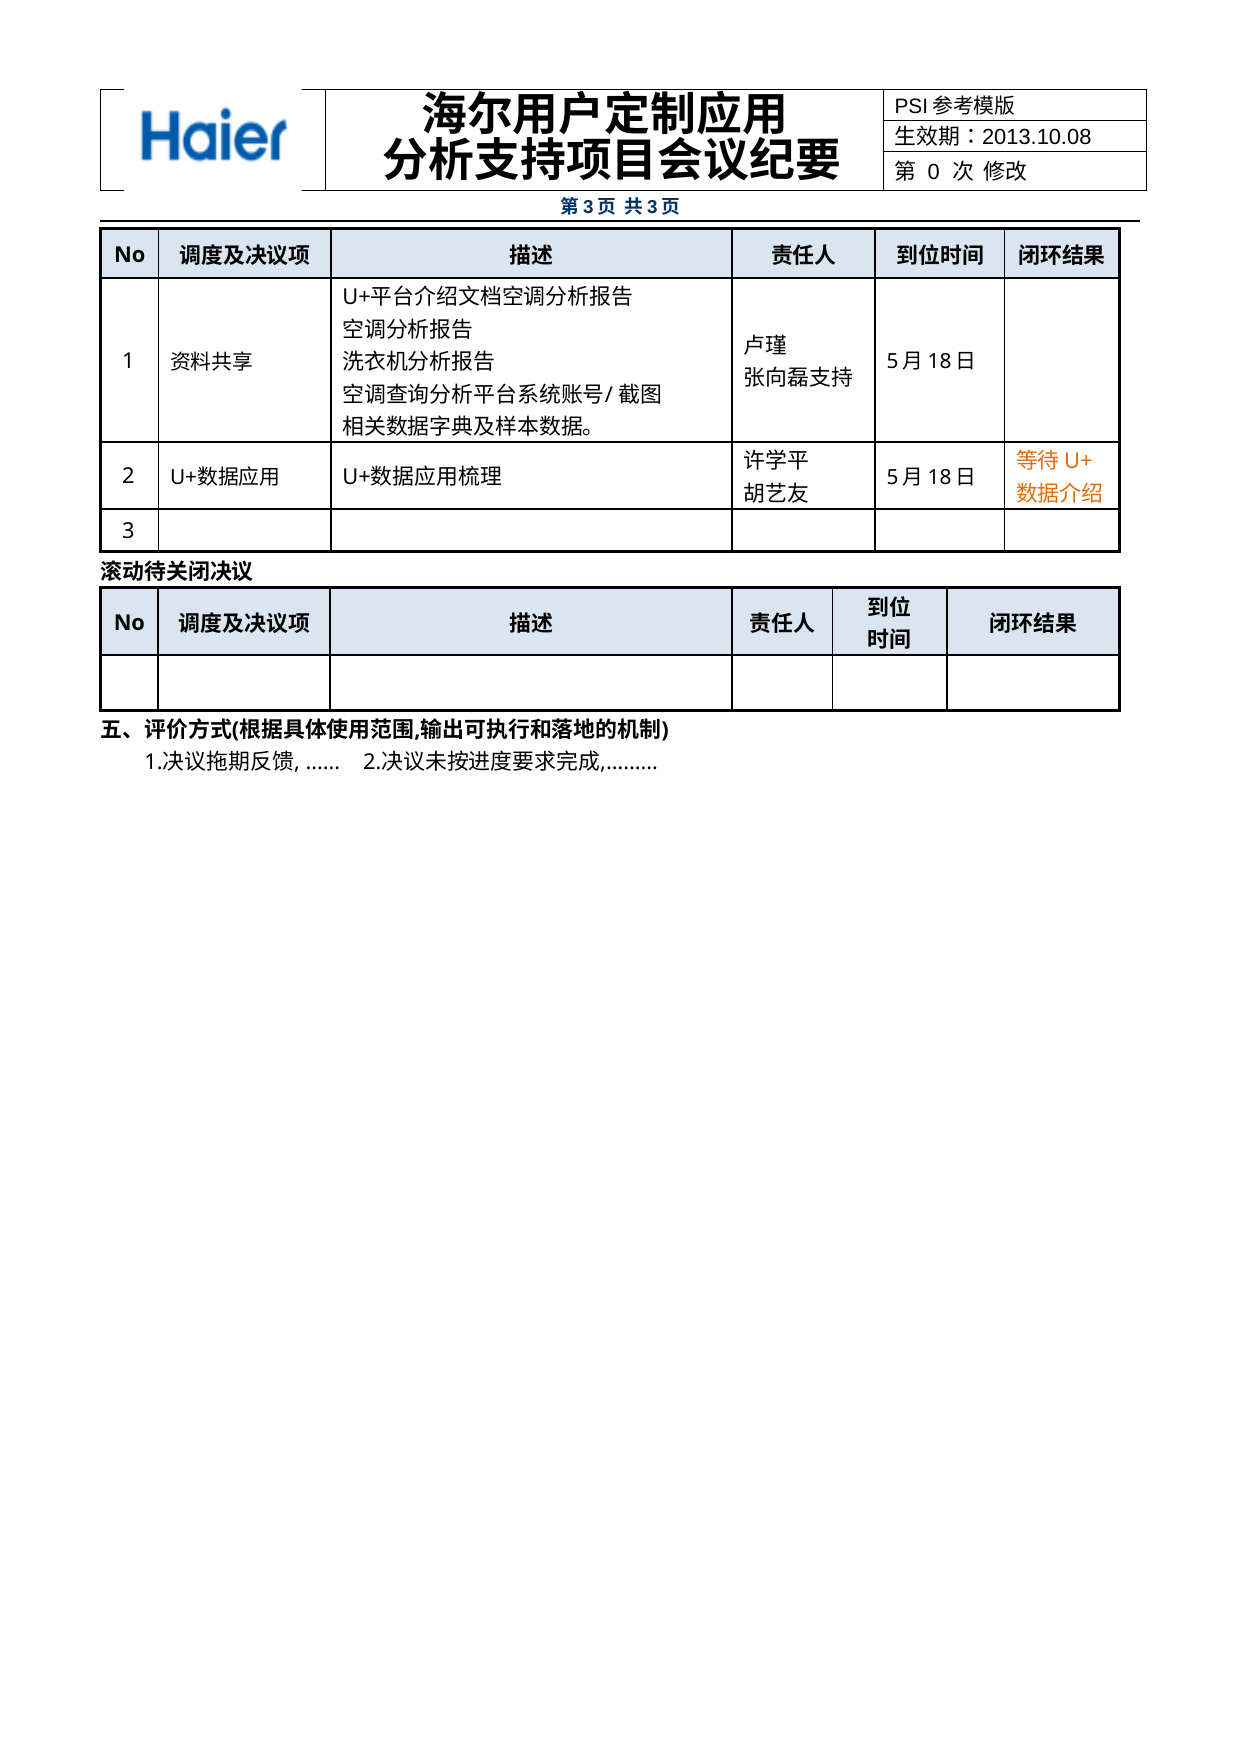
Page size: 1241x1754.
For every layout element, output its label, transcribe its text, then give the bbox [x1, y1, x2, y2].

table_cell [948, 656, 1118, 708]
table_header 调度及决议项 [159, 589, 329, 654]
table_header 描述 [332, 230, 731, 277]
table_cell [833, 656, 946, 708]
table_header 到位 时间 [833, 589, 946, 654]
table_header 闭环结果 [1005, 230, 1118, 277]
picture [124, 89, 302, 191]
table_cell [102, 279, 158, 441]
table_cell [102, 510, 158, 550]
table_cell [733, 510, 874, 550]
table_cell U+数据应用 [159, 443, 330, 508]
table_header No [102, 589, 157, 654]
table_cell 5月18日 [876, 443, 1004, 508]
table_header 调度及决议项 [159, 230, 330, 277]
text 滚动待关闭决议 [100, 553, 1140, 586]
table_cell [733, 656, 832, 708]
text 五、评价方式(根据具体使用范围,输出可执行和落地的机制) [100, 712, 1140, 744]
table_cell U+平台介绍文档空调分析报告 空调分析报告 洗衣机分析报告 空调查询分析平台系统账号/ 截图 相关数据字典及样本数据。 [332, 279, 731, 441]
table_cell [332, 510, 731, 550]
table_cell [159, 656, 329, 708]
table_header 到位时间 [876, 230, 1004, 277]
table_cell [331, 656, 731, 708]
table_cell 许学平 胡艺友 [733, 443, 874, 508]
table_cell [102, 443, 158, 508]
table_cell U+数据应用梳理 [332, 443, 731, 508]
table_cell [1005, 279, 1118, 441]
table_cell [159, 510, 330, 550]
table_cell 5月18日 [876, 279, 1004, 441]
table_header No [102, 230, 158, 277]
table_cell [102, 656, 157, 708]
text 1.决议拖期反馈, …… 2.决议未按进度要求完成,……… [144, 744, 1140, 777]
table_header 责任人 [733, 589, 832, 654]
table_cell 等待U+数据介绍 [1005, 443, 1118, 508]
table_cell [876, 510, 1004, 550]
table_cell 卢瑾 张向磊支持 [733, 279, 874, 441]
table_header 描述 [331, 589, 731, 654]
table_cell [1005, 510, 1118, 550]
table_cell 资料共享 [159, 279, 330, 441]
table_header 责任人 [733, 230, 874, 277]
table_header 闭环结果 [948, 589, 1118, 654]
